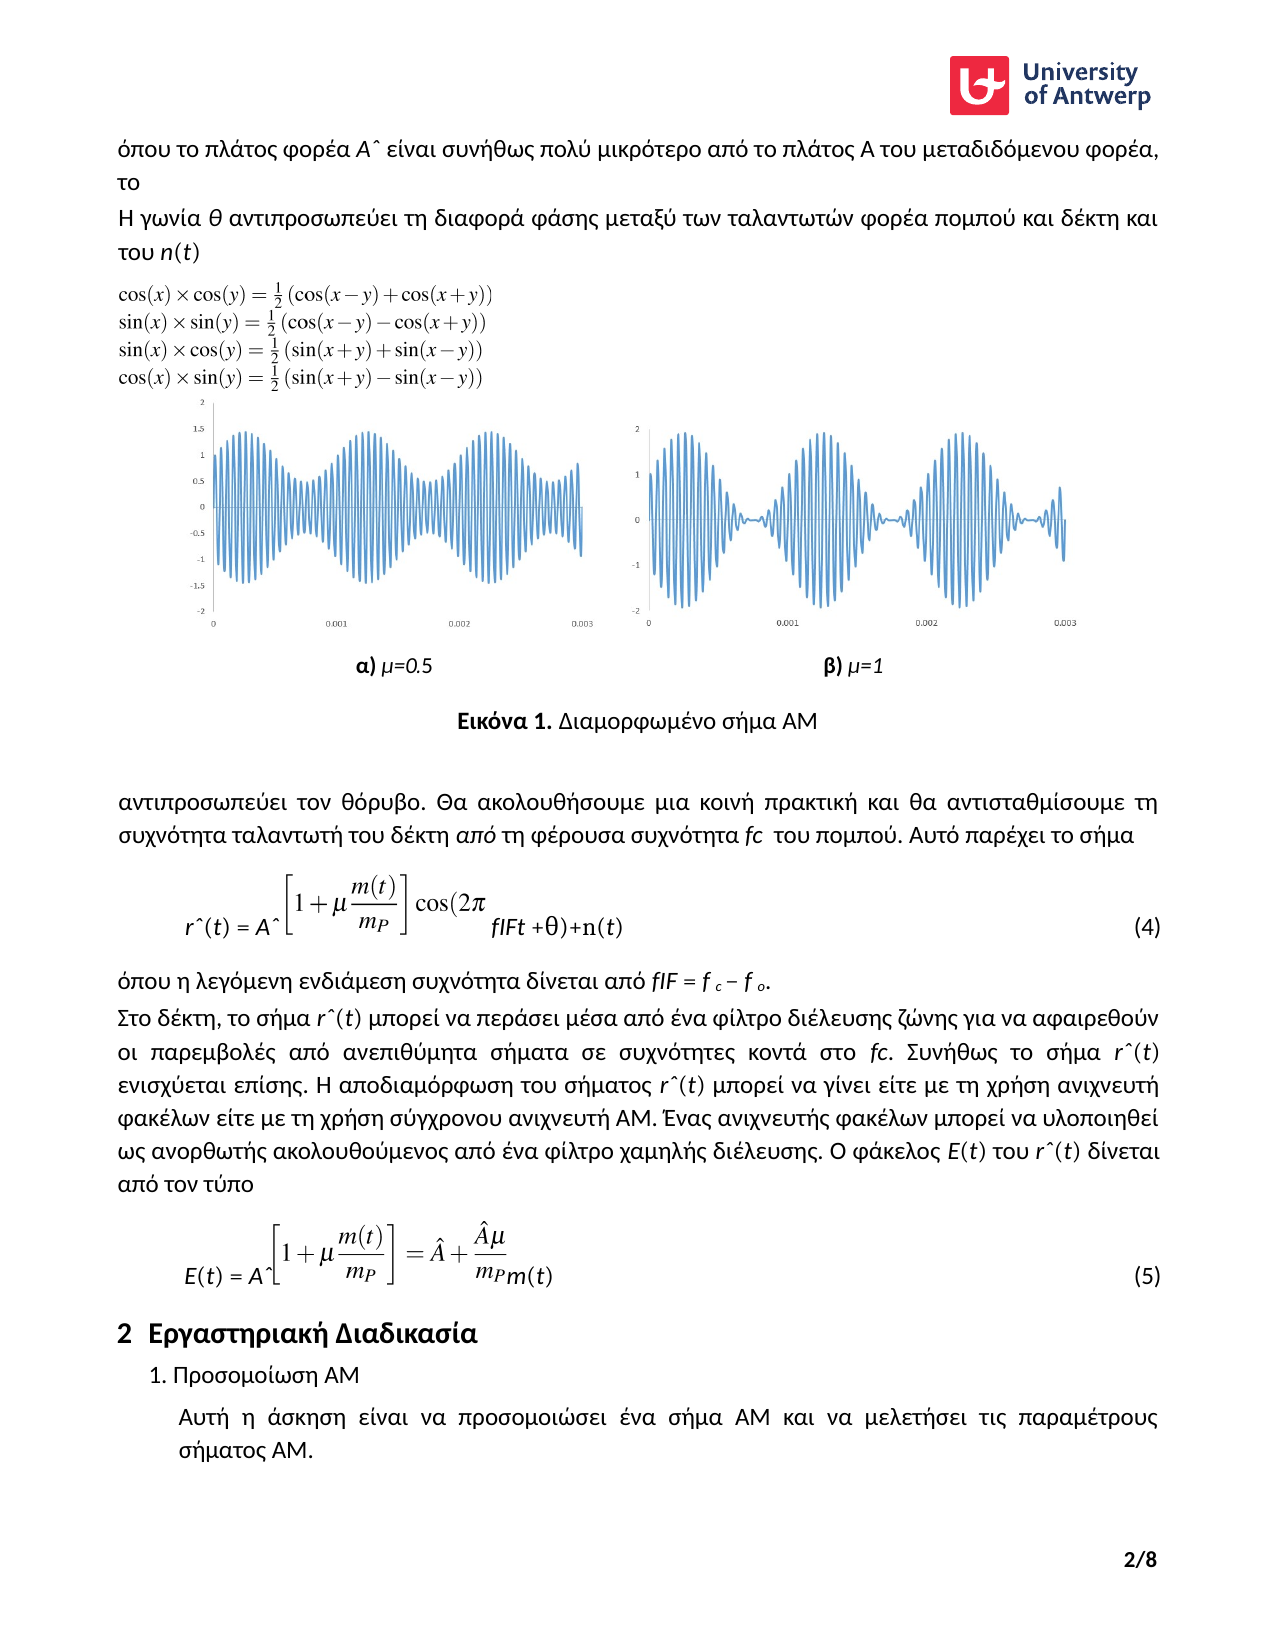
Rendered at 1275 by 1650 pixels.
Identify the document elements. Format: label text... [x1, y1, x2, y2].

text Αυτή η άσκηση είναι να προσομοιώσει ένα σήμα AM και να μελετήσει τις παραμέτρους σήματος AM. [178, 1401, 1160, 1464]
picture [620, 409, 1089, 632]
picture [272, 1220, 507, 1285]
text Εικόνα 1. Διαμορφωμένο σήμα AM [117, 705, 1158, 736]
text Στο δέκτη, το σήμα rˆ(t) μπορεί να περάσει μέσα από ένα φίλτρο διέλευσης ζώνης για να αφαιρεθούν οι παρεμβολές από ανεπιθύμητα σήματα σε συχνότητες κοντά στο fc. Συνήθως το σήμα rˆ(t) ενισχύεται επίσης. Η αποδιαμόρφωση του σήματος rˆ(t) μπορεί να γίνει είτε με τη χρήση ανιχνευτή φακέλων είτε με τη χρήση σύγχρονου ανιχνευτή AM. Ένας ανιχνευτής φακέλων μπορεί να υλοποιηθεί ως ανορθωτής ακολουθούμενος από ένα φίλτρο χαμηλής διέλευσης. Ο φάκελος E(t) του rˆ(t) δίνεται από τον τύπο [117, 1002, 1160, 1199]
text όπου η λεγόμενη ενδιάμεση συχνότητα δίνεται από fIF = f c − f o. [117, 965, 1160, 996]
picture [285, 873, 486, 935]
text rˆ(t) = Αˆ fIFt +θ)+n(t) (4) [117, 874, 1161, 941]
text Η γωνία θ αντιπροσωπεύει τη διαφορά φάσης μεταξύ των ταλαντωτών φορέα πομπού και δέκτη και του n(t) [118, 202, 1160, 266]
text αντιπροσωπεύει τον θόρυβο. Θα ακολουθήσουμε μια κοινή πρακτική και θα αντισταθμίσουμε τη συχνότητα ταλαντωτή του δέκτη από τη φέρουσα συχνότητα fc του πομπού. Αυτό παρέχει το σήμα [118, 786, 1160, 849]
subtitle Εργαστηριακή Διαδικασία [117, 1314, 1157, 1351]
text E(t) = Αˆm(t) (5) [117, 1220, 1161, 1291]
text α) µ=0.5 β) µ=1 [117, 651, 1161, 679]
picture [186, 393, 603, 632]
text 1. Προσομοίωση AM [148, 1359, 1161, 1390]
text όπου το πλάτος φορέα Aˆ είναι συνήθως πολύ μικρότερο από το πλάτος A του μεταδιδόμενου φορέα, το [117, 133, 1160, 197]
picture [118, 281, 492, 391]
